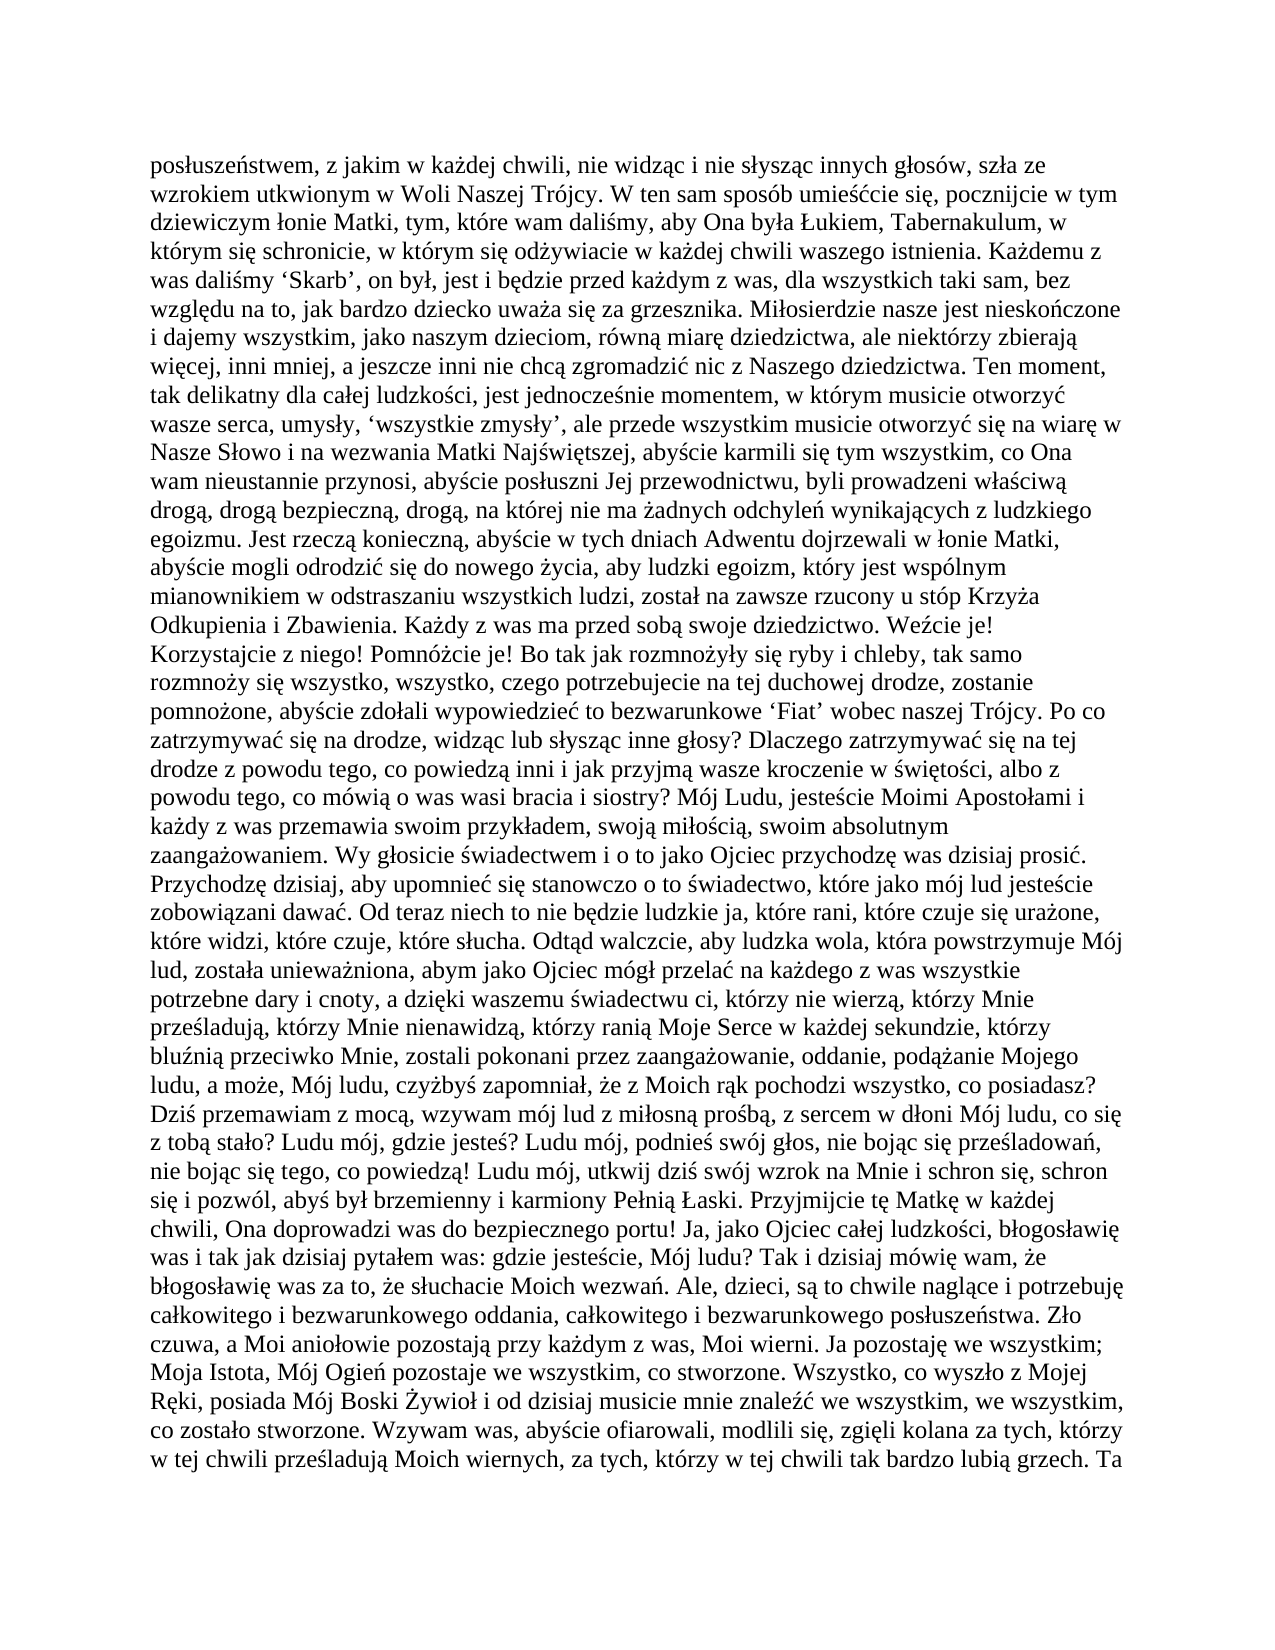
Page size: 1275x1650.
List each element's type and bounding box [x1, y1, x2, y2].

text [150, 150, 1125, 1472]
